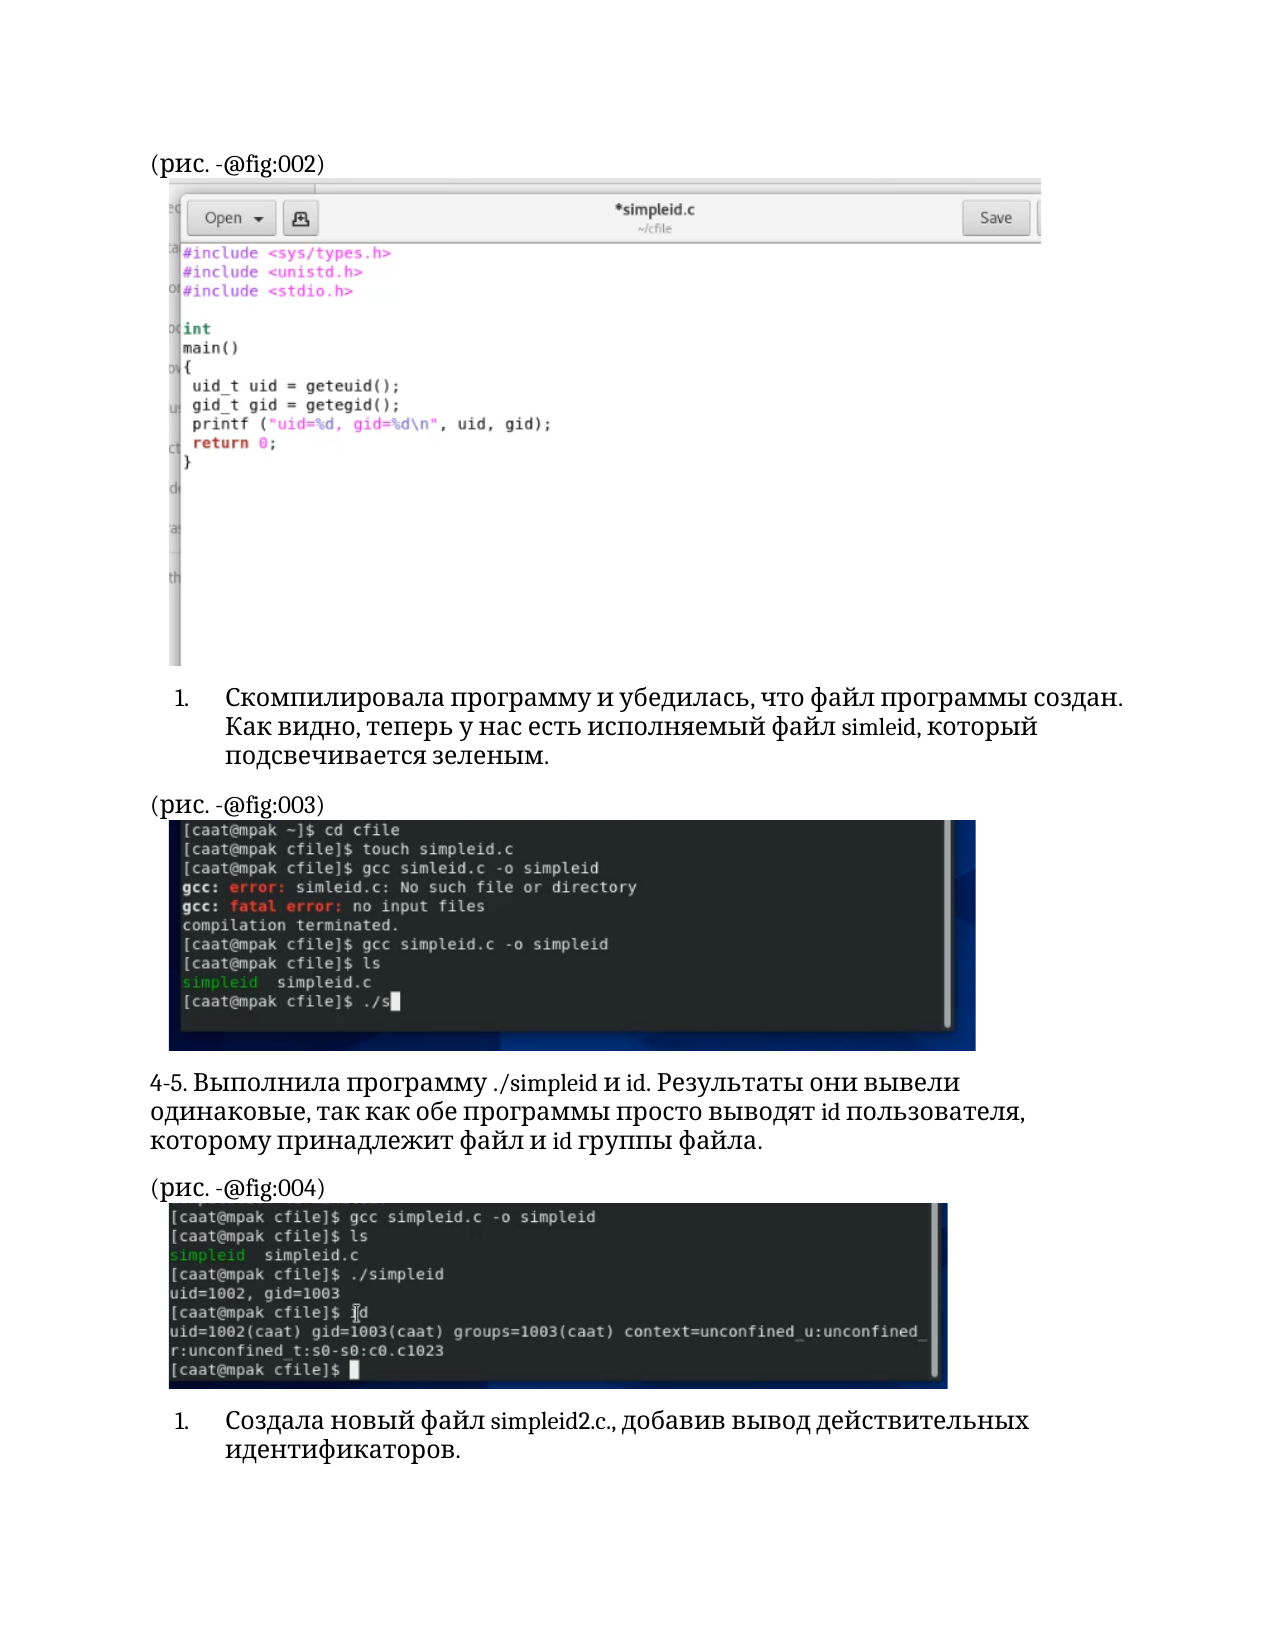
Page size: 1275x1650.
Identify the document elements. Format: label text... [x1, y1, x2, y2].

picture [168, 178, 1042, 666]
text 4-5. Выполнила программу ./simpleid и id. Результаты они вывели одинаковые, так как обе программы просто выводят id пользователя, которому принадлежит файл и id группы файла. [150, 1069, 1125, 1156]
list Скомпилировала программу и убедилась, что файл программы создан. Как видно, теперь у нас есть исполняемый файл simleid, который подсвечивается зеленым. [175, 684, 1125, 770]
picture [168, 820, 976, 1051]
list Создала новый файл simpleid2.c., добавив вывод действительных идентификаторов. [175, 1407, 1125, 1464]
picture [168, 1203, 948, 1389]
